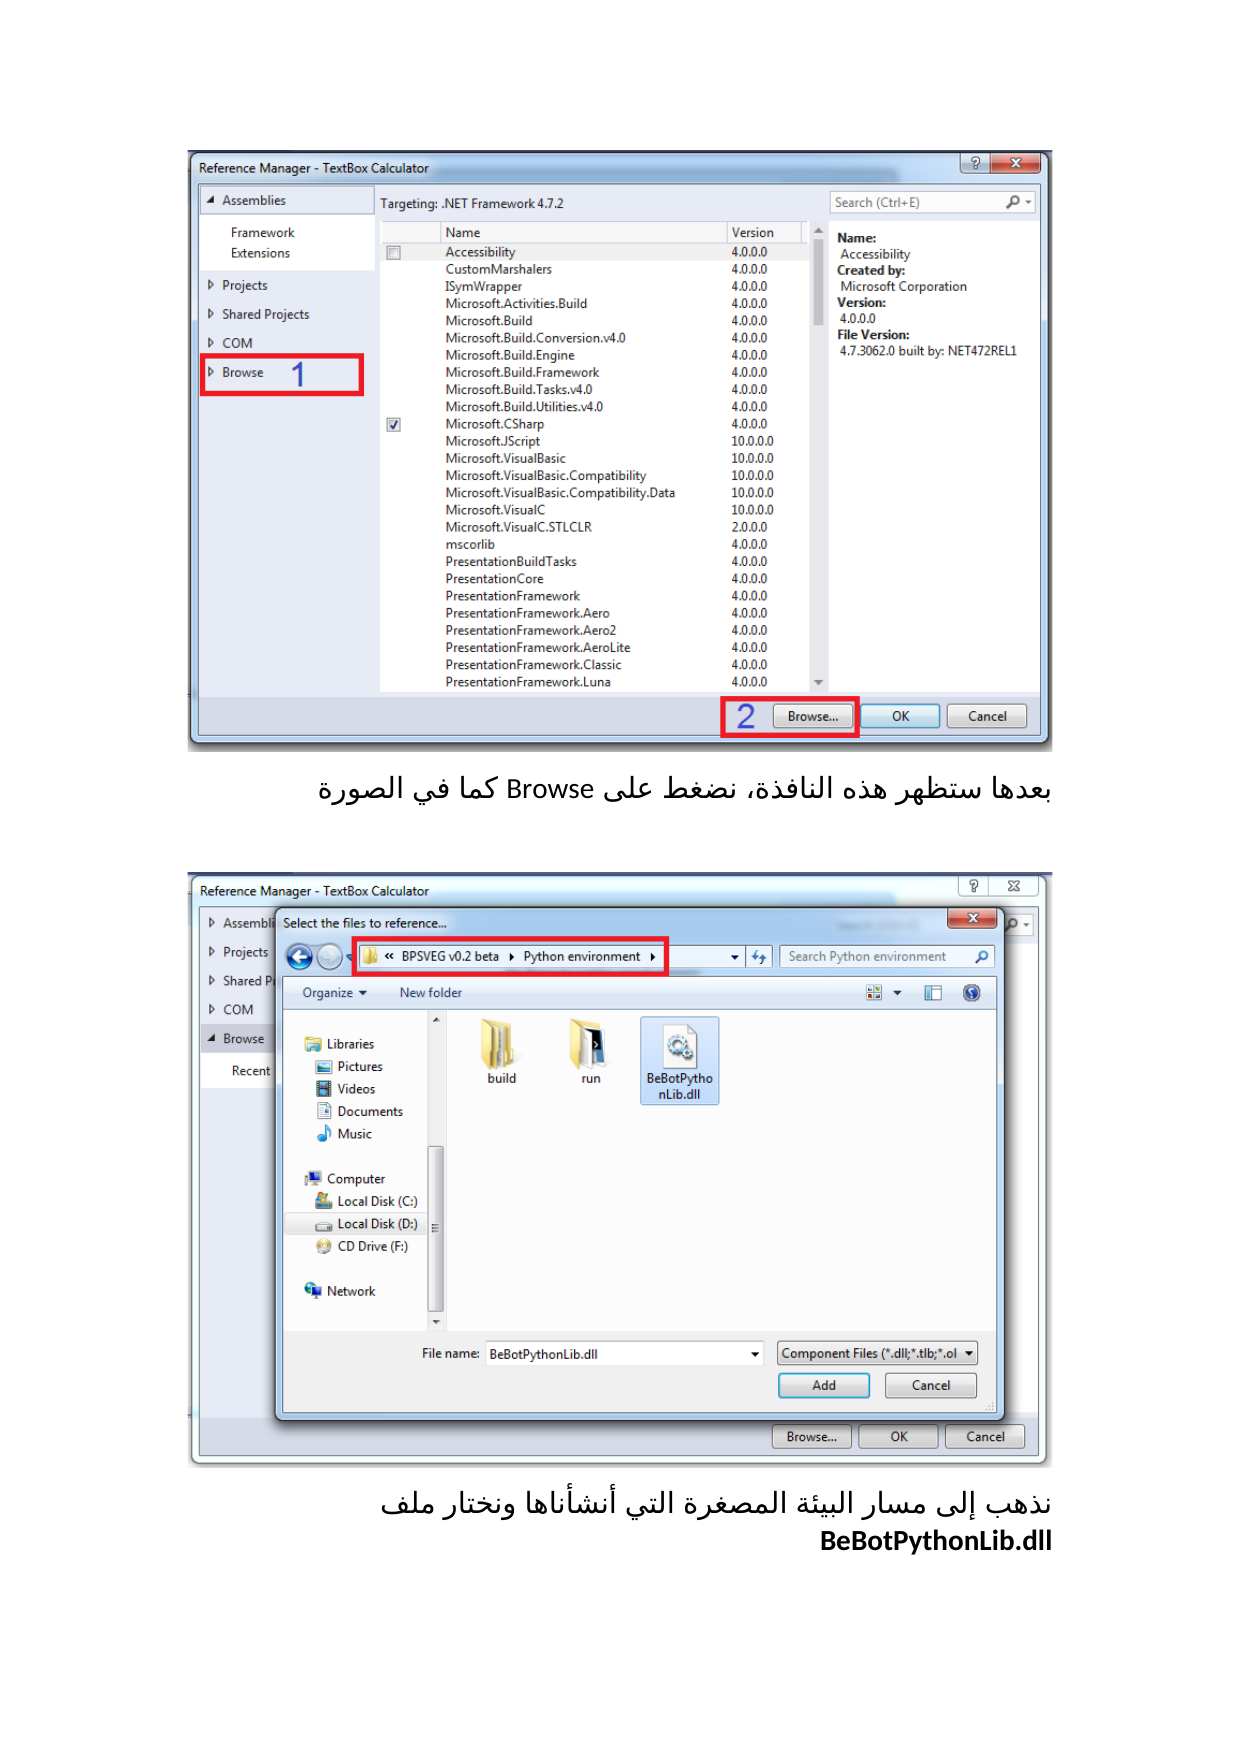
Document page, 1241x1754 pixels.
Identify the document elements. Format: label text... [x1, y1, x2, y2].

text نذهب إلى مسار البيئة المصغرة التي أنشأناها ونختار ملف BeBotPythonLib.dll [187, 1486, 1053, 1558]
text بعدها ستظهر هذه النافذة، نضغط على Browse كما في الصورة [187, 770, 1053, 806]
picture [187, 150, 1053, 752]
picture [187, 872, 1053, 1468]
